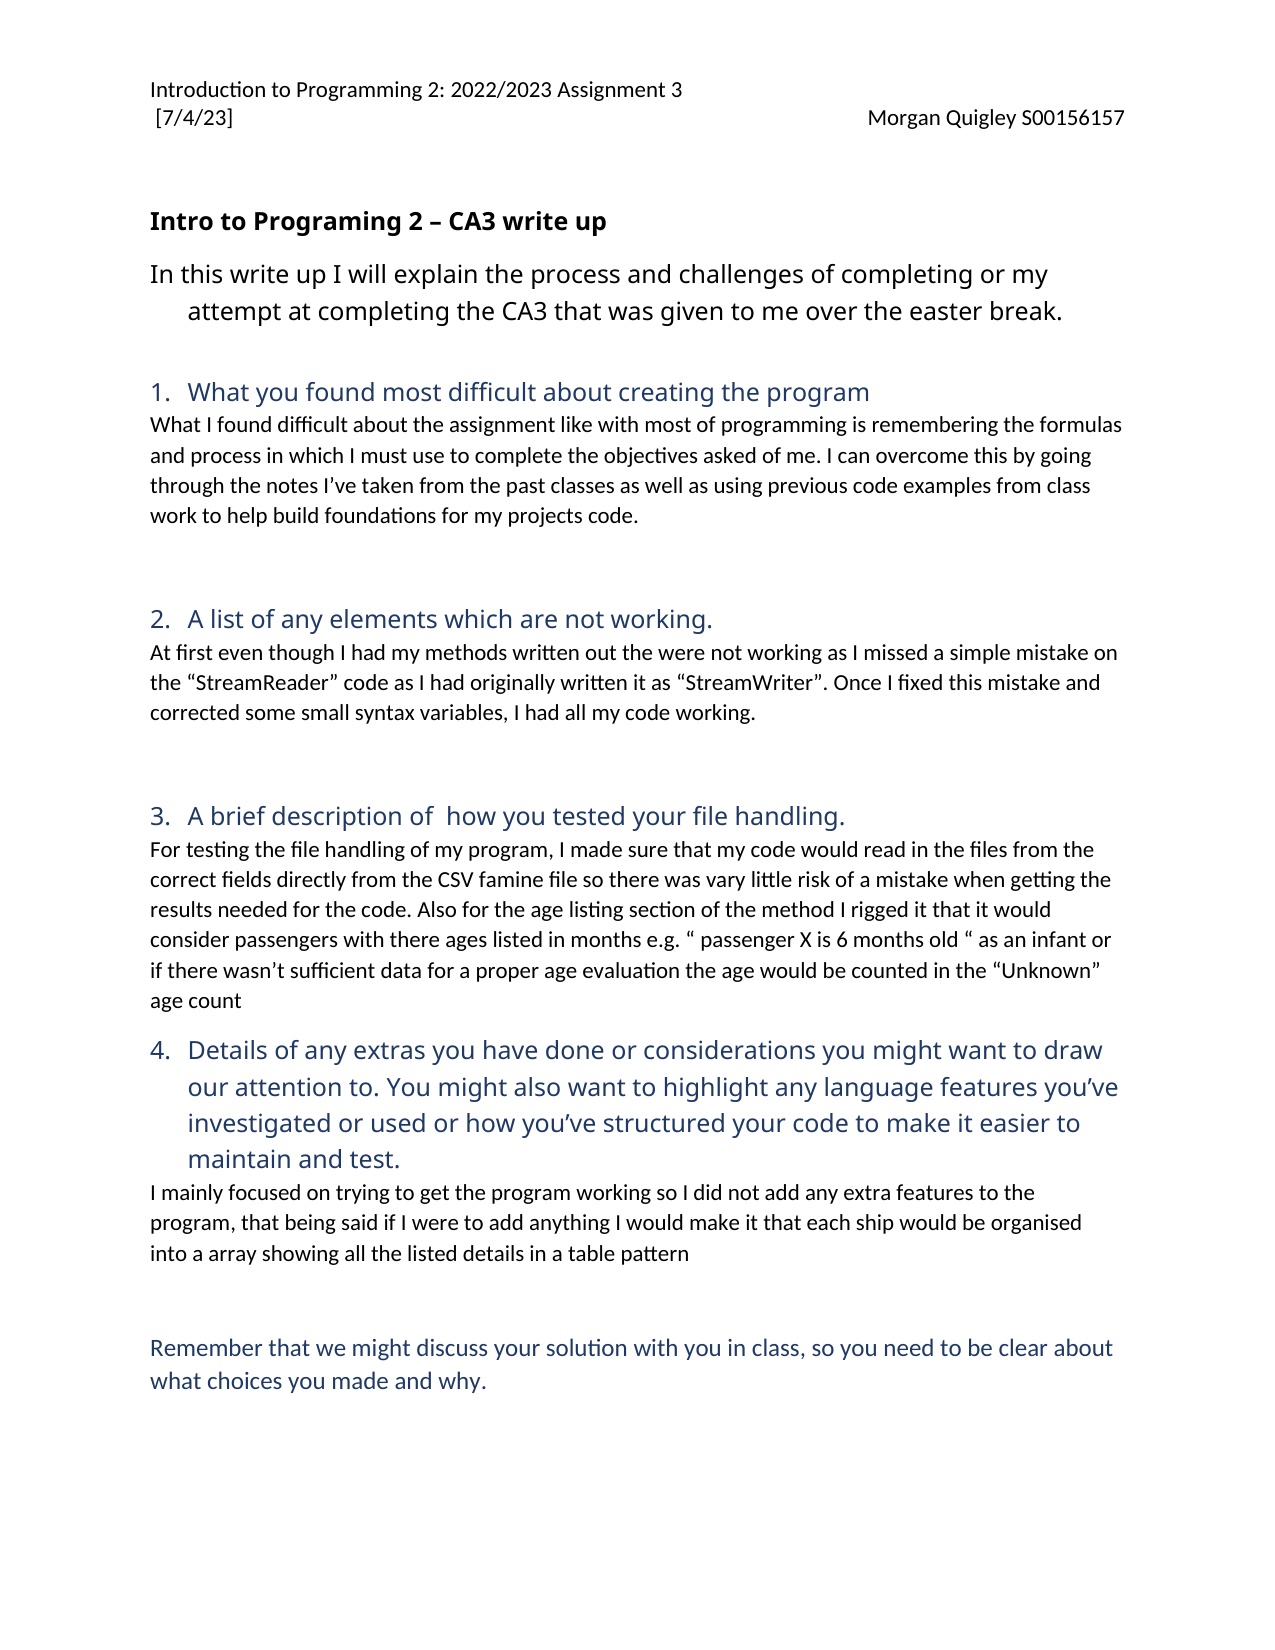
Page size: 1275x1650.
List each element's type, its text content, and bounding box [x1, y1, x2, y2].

subtitle A list of any elements which are not working. [150, 602, 1125, 636]
subtitle In this write up I will explain the process and challenges of completing or my attempt at completing the CA3 that was given to me over the easter break. [150, 257, 1125, 327]
text Intro to Programing 2 – CA3 write up [150, 203, 1125, 237]
text Remember that we might discuss your solution with you in class, so you need to be clear about what choices you made and why. [150, 1332, 1125, 1396]
text At first even though I had my methods written out the were not working as I missed a simple mistake on the “StreamReader” code as I had originally written it as “StreamWriter”. Once I fixed this mistake and corrected some small syntax variables, I had all my code working. [150, 638, 1125, 726]
text What I found difficult about the assignment like with most of programming is remembering the formulas and process in which I must use to complete the objectives asked of me. I can overcome this by going through the notes I’ve taken from the past classes as well as using previous code examples from class work to help build foundations for my projects code. [150, 411, 1125, 529]
subtitle What you found most difficult about creating the program [150, 374, 1125, 408]
subtitle A brief description of how you tested your file handling. [150, 799, 1125, 833]
text For testing the file handling of my program, I made sure that my code would read in the files from the correct fields directly from the CSV famine file so there was vary little risk of a mistake when getting the results needed for the code. Also for the age listing section of the method I rigged it that it would consider passengers with there ages listed in months e.g. “ passenger X is 6 months old “ as an infant or if there wasn’t sufficient data for a proper age evaluation the age would be counted in the “Unknown” age count [150, 835, 1125, 1014]
subtitle Details of any extras you have done or considerations you might want to draw our attention to. You might also want to highlight any language features you’ve investigated or used or how you’ve structured your code to make it easier to maintain and test. [150, 1033, 1125, 1176]
text I mainly focused on trying to get the program working so I did not add any extra features to the program, that being said if I were to add anything I would make it that each ship would be organised into a array showing all the listed details in a table pattern [150, 1178, 1125, 1267]
